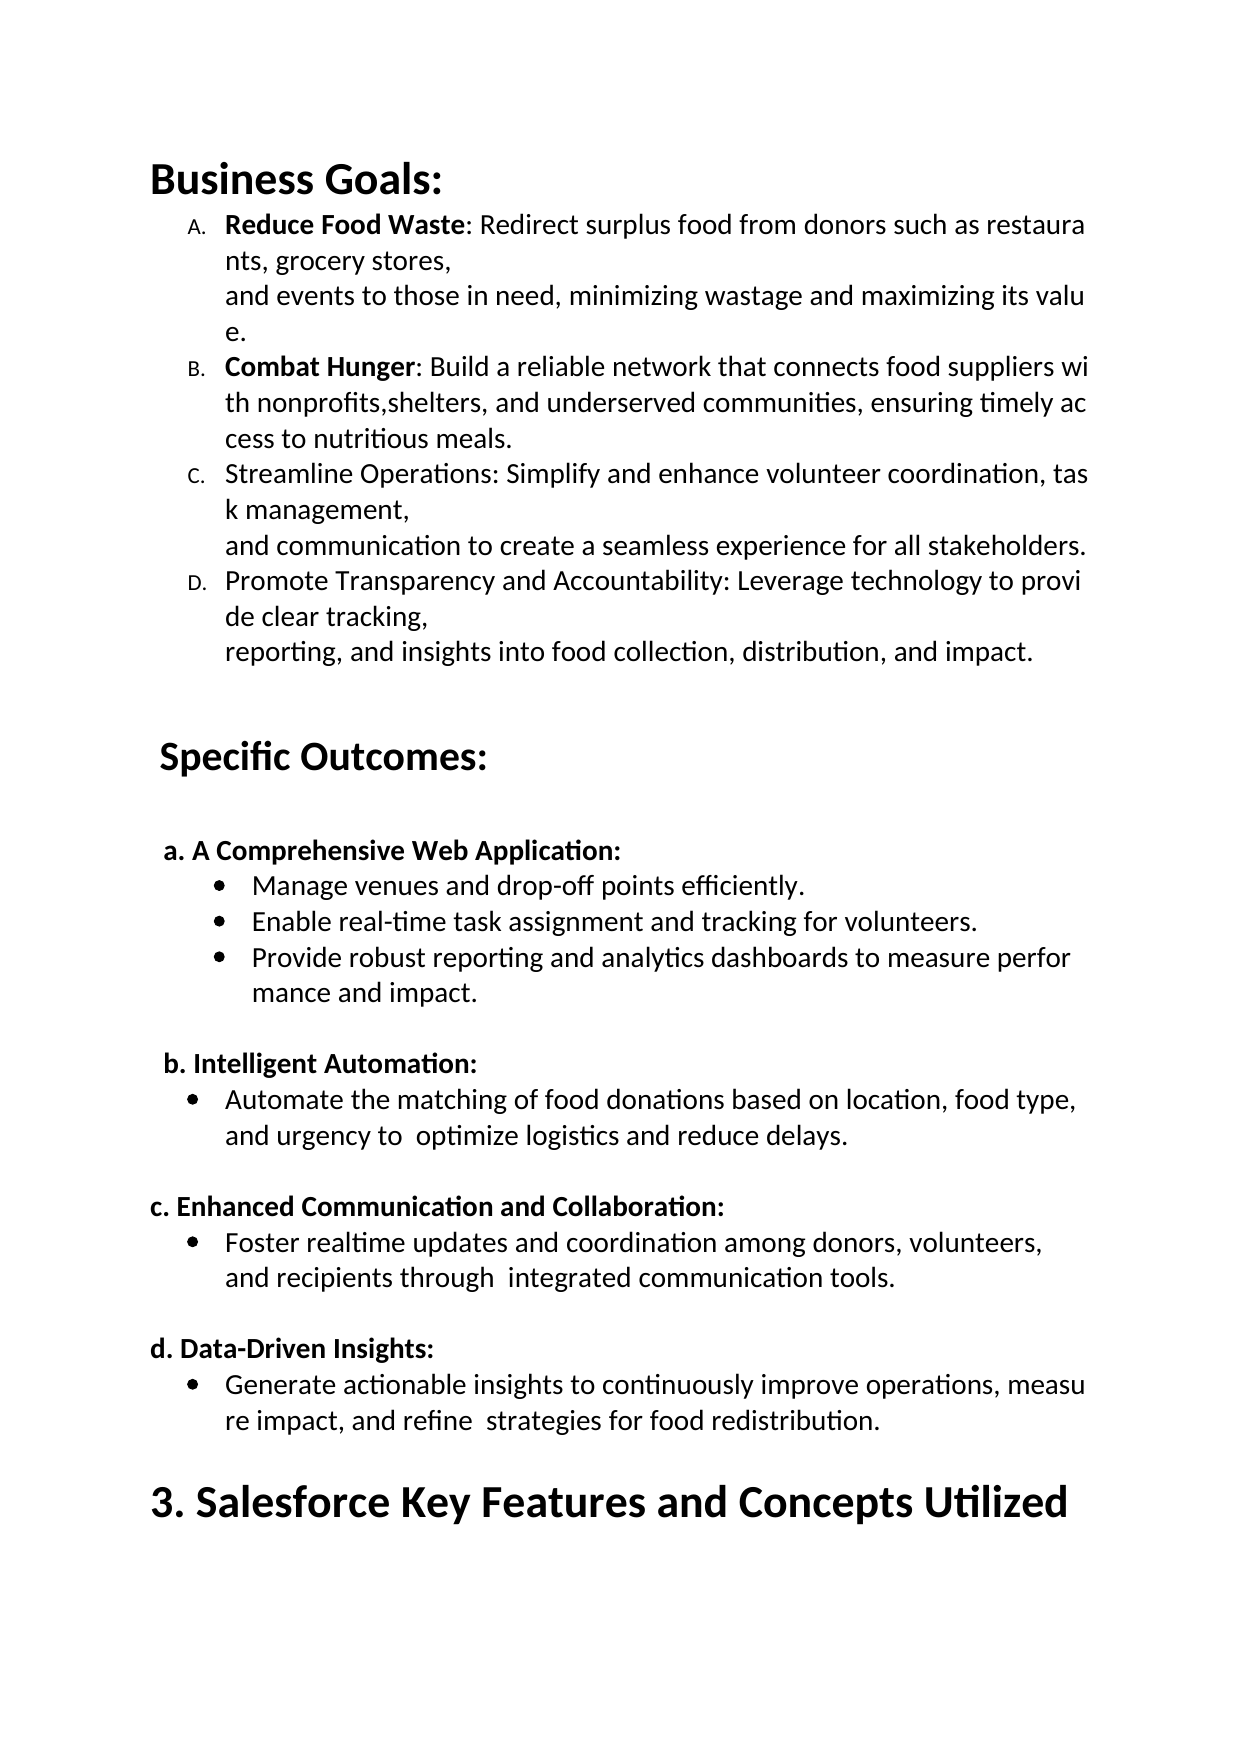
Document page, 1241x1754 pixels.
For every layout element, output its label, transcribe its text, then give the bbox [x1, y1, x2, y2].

list Generate actionable insights to continuously improve operations, measure impact, and refine strategies for food redistribution. [187, 1366, 1090, 1437]
list Streamline Operations: Simplify and enhance volunteer coordination, task management, and communication to create a seamless experience for all stakeholders. [187, 455, 1090, 562]
list Manage venues and drop-off points efficiently. [214, 867, 1090, 903]
text Business Goals: [150, 150, 1090, 206]
text d. Data-Driven Insights: [150, 1331, 1090, 1366]
text b. Intelligent Automation: [150, 1046, 1090, 1081]
text c. Enhanced Communication and Collaboration: [150, 1188, 1090, 1224]
list Enable real-time task assignment and tracking for volunteers. [214, 903, 1090, 939]
text 3. Salesforce Key Features and Concepts Utilized [150, 1473, 1090, 1529]
list Reduce Food Waste: Redirect surplus food from donors such as restaurants, grocery stores, and events to those in need, minimizing wastage and maximizing its value. [187, 206, 1090, 348]
list Promote Transparency and Accountability: Leverage technology to provide clear tracking, reporting, and insights into food collection, distribution, and impact. [187, 562, 1090, 669]
list and recipients through integrated communication tools. [225, 1259, 1090, 1295]
list Provide robust reporting and analytics dashboards to measure performance and impact. [214, 939, 1090, 1010]
list Automate the matching of food donations based on location, food type, and urgency to optimize logistics and reduce delays. [187, 1081, 1090, 1152]
text a. A Comprehensive Web Application: [150, 832, 1090, 867]
list Combat Hunger: Build a reliable network that connects food suppliers with nonprofits,shelters, and underserved communities, ensuring timely access to nutritious meals. [187, 348, 1090, 455]
text Specific Outcomes: [150, 730, 1090, 781]
list Foster realtime updates and coordination among donors, volunteers, [187, 1224, 1090, 1259]
